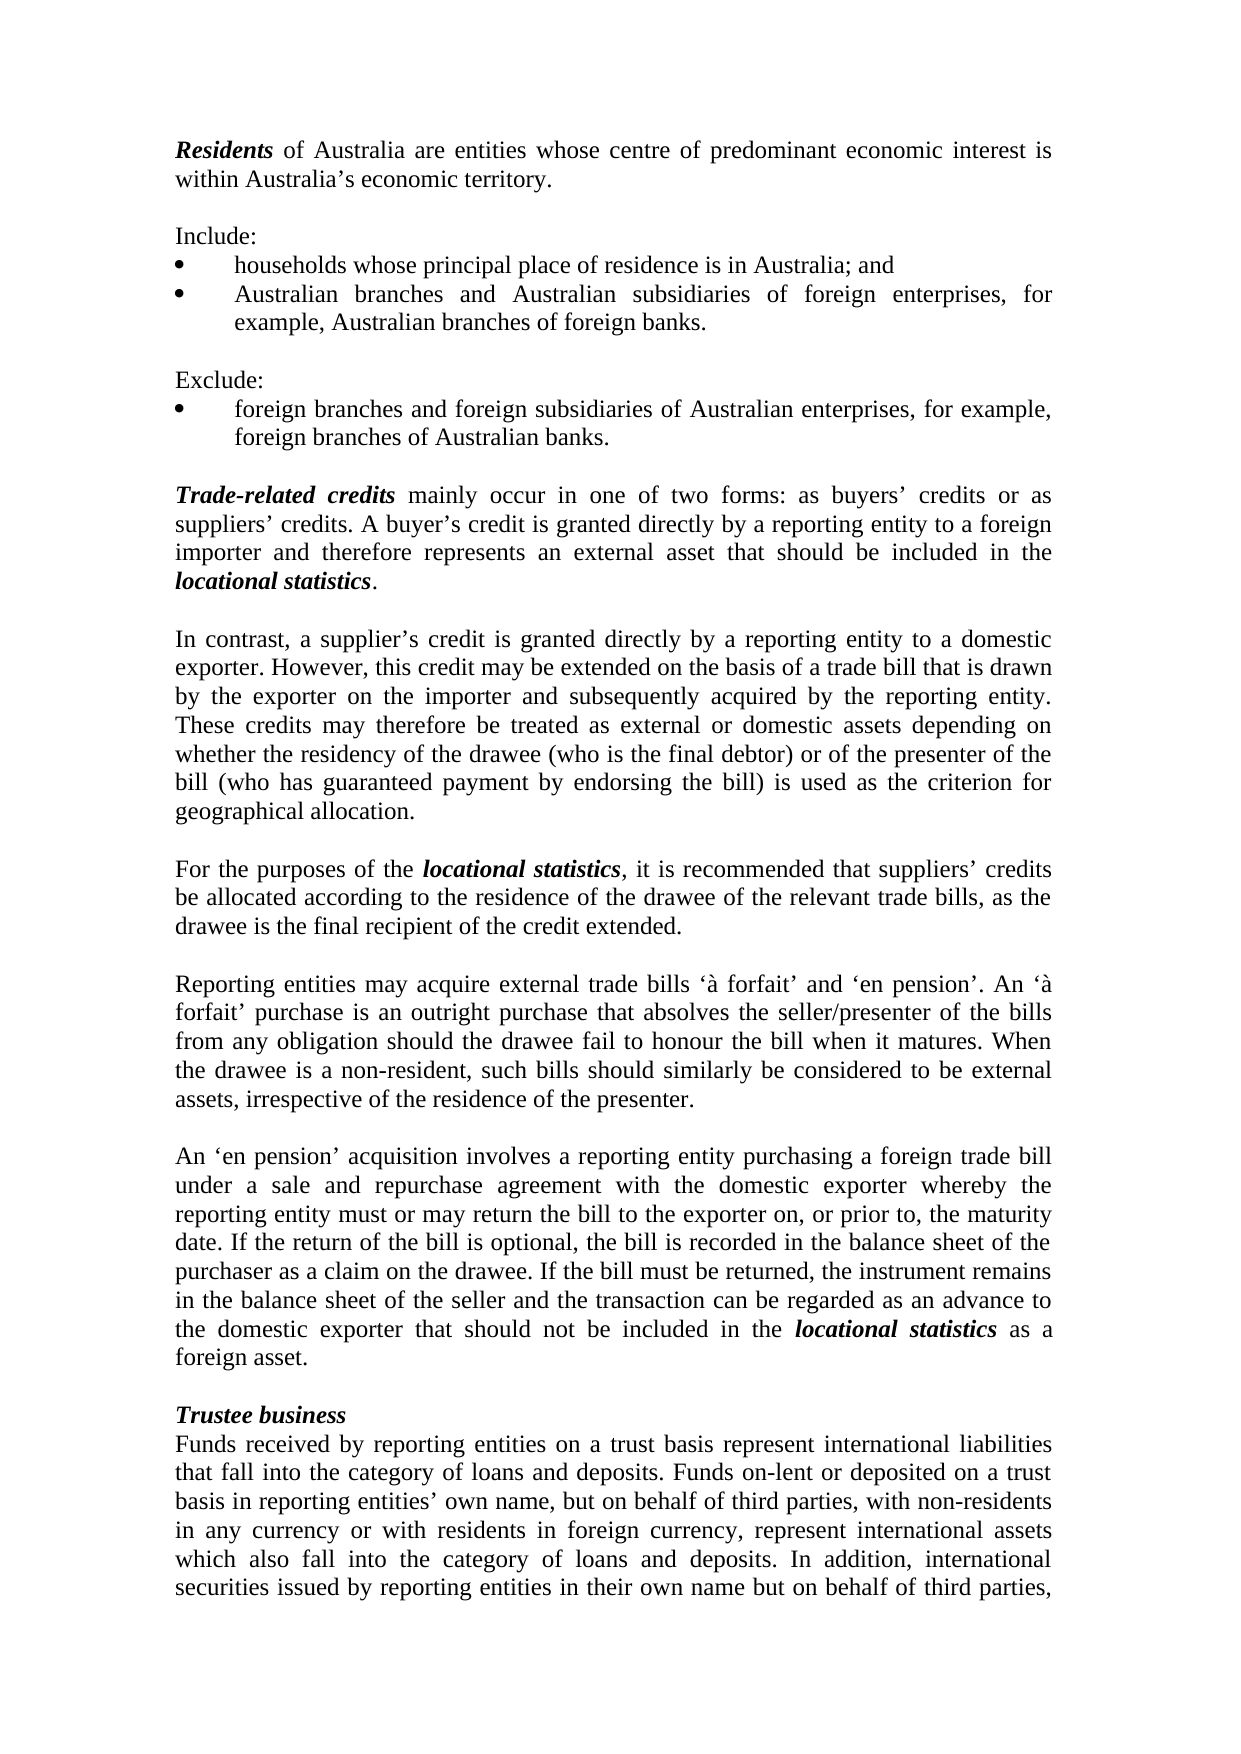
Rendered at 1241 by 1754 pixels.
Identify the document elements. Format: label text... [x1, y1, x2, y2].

text Exclude: [175, 365, 1053, 394]
text Residents of Australia are entities whose centre of predominant economic interest is within Australia’s economic territory. [175, 135, 1053, 192]
text Trustee business [175, 1400, 1053, 1429]
text Trade-related credits mainly occur in one of two forms: as buyers’ credits or as suppliers’ credits. A buyer’s credit is granted directly by a reporting entity to a foreign importer and therefore represents an external asset that should be included in the locational statistics. [175, 480, 1053, 595]
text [175, 1429, 1053, 1601]
text Include: [175, 221, 1053, 250]
list Australian branches and Australian subsidiaries of foreign enterprises, for example, Australian branches of foreign banks. [175, 279, 1053, 336]
list foreign branches and foreign subsidiaries of Australian enterprises, for example, foreign branches of Australian banks. [175, 394, 1053, 451]
list households whose principal place of residence is in Australia; and [175, 250, 1053, 279]
text An ‘en pension’ acquisition involves a reporting entity purchasing a foreign trade bill under a sale and repurchase agreement with the domestic exporter whereby the reporting entity must or may return the bill to the exporter on, or prior to, the maturity date. If the return of the bill is optional, the bill is recorded in the balance sheet of the purchaser as a claim on the drawee. If the bill must be returned, the instrument remains in the balance sheet of the seller and the transaction can be regarded as an advance to the domestic exporter that should not be included in the locational statistics as a foreign asset. [175, 1141, 1053, 1371]
text In contrast, a supplier’s credit is granted directly by a reporting entity to a domestic exporter. However, this credit may be extended on the basis of a trade bill that is drawn by the exporter on the importer and subsequently acquired by the reporting entity. These credits may therefore be treated as external or domestic assets depending on whether the residency of the drawee (who is the final debtor) or of the presenter of the bill (who has guaranteed payment by endorsing the bill) is used as the criterion for geographical allocation. [175, 624, 1053, 825]
text For the purposes of the locational statistics, it is recommended that suppliers’ credits be allocated according to the residence of the drawee of the relevant trade bills, as the drawee is the final recipient of the credit extended. [175, 854, 1053, 940]
text Reporting entities may acquire external trade bills ‘à forfait’ and ‘en pension’. An ‘à forfait’ purchase is an outright purchase that absolves the seller/presenter of the bills from any obligation should the drawee fail to honour the bill when it matures. When the drawee is a non-resident, such bills should similarly be considered to be external assets, irrespective of the residence of the presenter. [175, 969, 1053, 1112]
